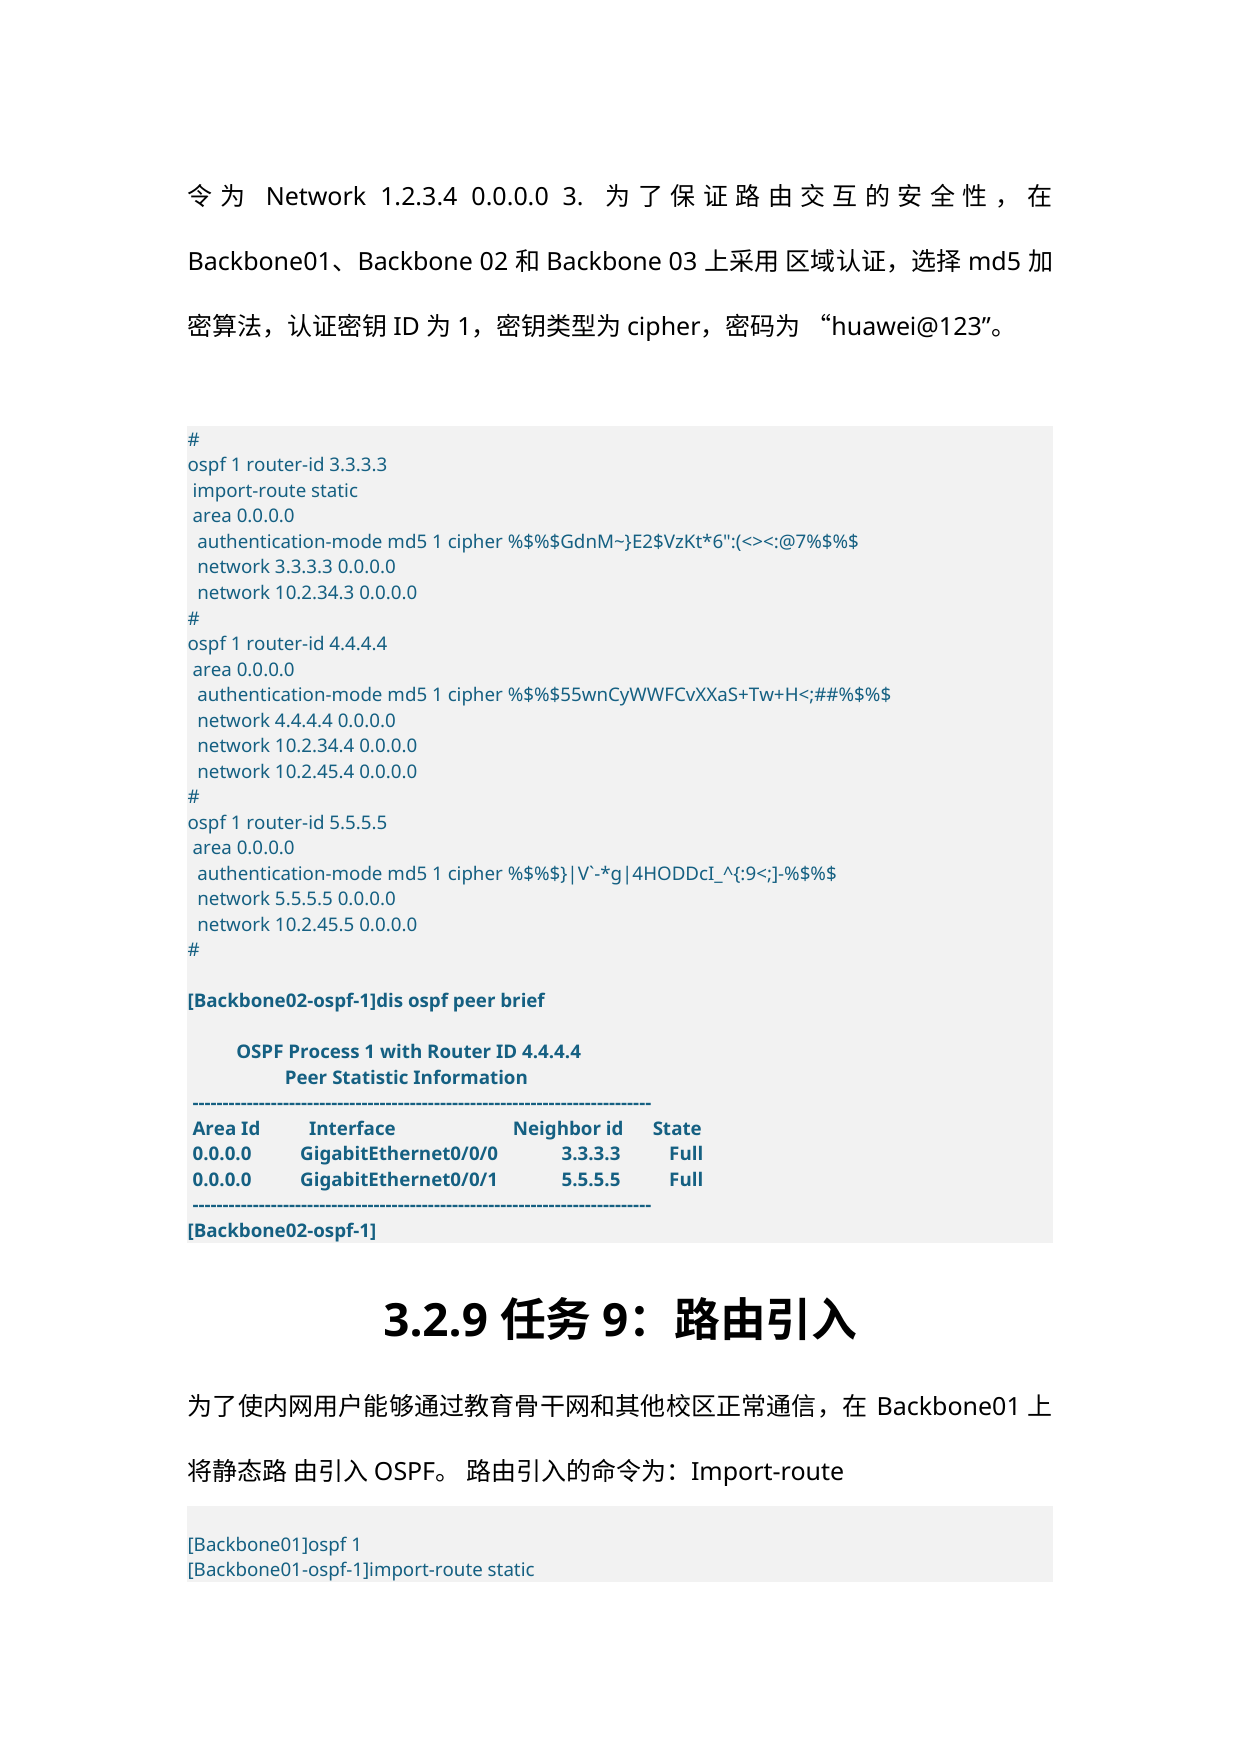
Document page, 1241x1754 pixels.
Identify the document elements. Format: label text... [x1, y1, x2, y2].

text authentication-mode md5 1 cipher %$%$55wnCyWWFCvXXaS+Tw+H<;##%$%$ [187, 681, 1053, 707]
text 为了使内网用户能够通过教育骨干网和其他校区正常通信，在 Backbone01 上将静态路 由引入 OSPF。 路由引入的命令为：Import-route [187, 1372, 1053, 1502]
text ospf 1 router-id 5.5.5.5 [187, 809, 1053, 834]
text OSPF Process 1 with Router ID 4.4.4.4 [187, 1039, 1053, 1064]
text import-route static [187, 477, 1053, 503]
text network 10.2.34.3 0.0.0.0 [187, 579, 1053, 605]
text 0.0.0.0 GigabitEthernet0/0/0 3.3.3.3 Full [187, 1141, 1053, 1166]
text # [187, 426, 1053, 452]
text ---------------------------------------------------------------------------- [187, 1192, 1053, 1217]
text network 10.2.45.5 0.0.0.0 [187, 911, 1053, 937]
text area 0.0.0.0 [187, 503, 1053, 528]
text authentication-mode md5 1 cipher %$%$GdnM~}E2$VzKt*6":(<><:@7%$%$ [187, 528, 1053, 554]
text [Backbone01-ospf-1]import-route static [187, 1557, 1053, 1582]
text network 10.2.45.4 0.0.0.0 [187, 758, 1053, 783]
text Peer Statistic Information [187, 1064, 1053, 1090]
text Area Id Interface Neighbor id State [187, 1115, 1053, 1141]
text ---------------------------------------------------------------------------- [187, 1090, 1053, 1115]
text network 3.3.3.3 0.0.0.0 [187, 554, 1053, 579]
text network 5.5.5.5 0.0.0.0 [187, 886, 1053, 911]
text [187, 162, 1053, 357]
text network 4.4.4.4 0.0.0.0 [187, 707, 1053, 732]
text # [187, 783, 1053, 809]
text # [187, 937, 1053, 962]
text ospf 1 router-id 3.3.3.3 [187, 452, 1053, 477]
text # [187, 605, 1053, 630]
text area 0.0.0.0 [187, 656, 1053, 681]
text [Backbone01]ospf 1 [187, 1531, 1053, 1557]
text 0.0.0.0 GigabitEthernet0/0/1 5.5.5.5 Full [187, 1166, 1053, 1192]
title 3.2.9 任务 9：路由引入 [187, 1268, 1053, 1365]
text area 0.0.0.0 [187, 834, 1053, 860]
text [Backbone02-ospf-1]dis ospf peer brief [187, 988, 1053, 1013]
text ospf 1 router-id 4.4.4.4 [187, 630, 1053, 656]
text authentication-mode md5 1 cipher %$%$}|V`-*g|4HODDcI_^{:9<;]-%$%$ [187, 860, 1053, 886]
text network 10.2.34.4 0.0.0.0 [187, 732, 1053, 758]
text [Backbone02-ospf-1] [187, 1217, 1053, 1243]
